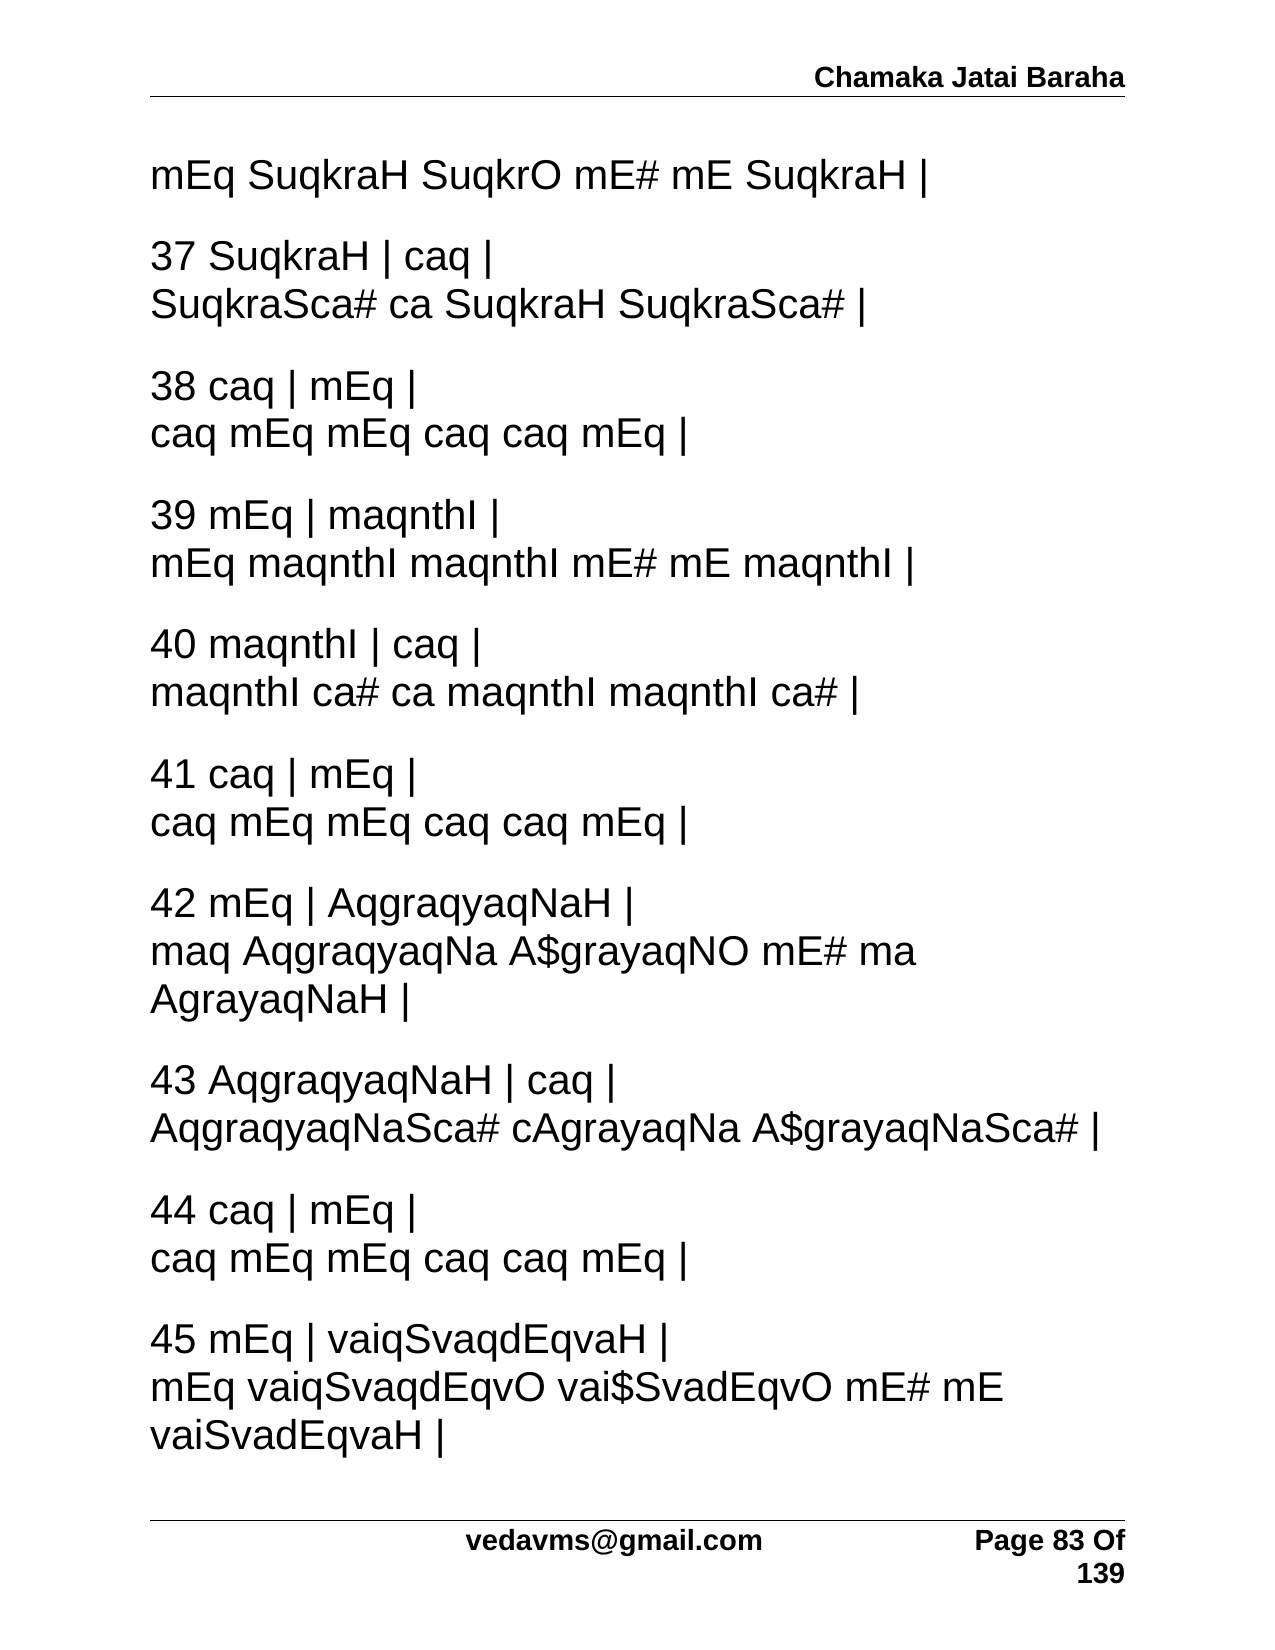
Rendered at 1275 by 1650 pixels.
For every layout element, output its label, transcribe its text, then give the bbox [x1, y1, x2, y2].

text AqgraqyaqNaSca# cAgrayaqNa A$grayaqNaSca# | [150, 1103, 1125, 1151]
text 38 caq | mEq | [150, 361, 1125, 409]
text 42 mEq | AqgraqyaqNaH | [150, 878, 1125, 926]
text 37 SuqkraH | caq | [150, 231, 1125, 279]
text maqnthI ca# ca maqnthI maqnthI ca# | [150, 667, 1125, 715]
text 44 caq | mEq | [150, 1185, 1125, 1233]
text 41 caq | mEq | [150, 749, 1125, 797]
text maq AqgraqyaqNa A$grayaqNO mE# ma AgrayaqNaH | [150, 926, 1125, 1022]
text 40 maqnthI | caq | [150, 619, 1125, 667]
text caq mEq mEq caq caq mEq | [150, 409, 1125, 457]
text caq mEq mEq caq caq mEq | [150, 1233, 1125, 1281]
text SuqkraSca# ca SuqkraH SuqkraSca# | [150, 279, 1125, 327]
text 43 AqgraqyaqNaH | caq | [150, 1056, 1125, 1103]
text mEq vaiqSvaqdEqvO vai$SvadEqvO mE# mE vaiSvadEqvaH | [150, 1362, 1125, 1458]
text mEq maqnthI maqnthI mE# mE maqnthI | [150, 538, 1125, 586]
text caq mEq mEq caq caq mEq | [150, 797, 1125, 845]
text 39 mEq | maqnthI | [150, 490, 1125, 538]
text 45 mEq | vaiqSvaqdEqvaH | [150, 1314, 1125, 1362]
text mEq SuqkraH SuqkrO mE# mE SuqkraH | [150, 150, 1125, 198]
